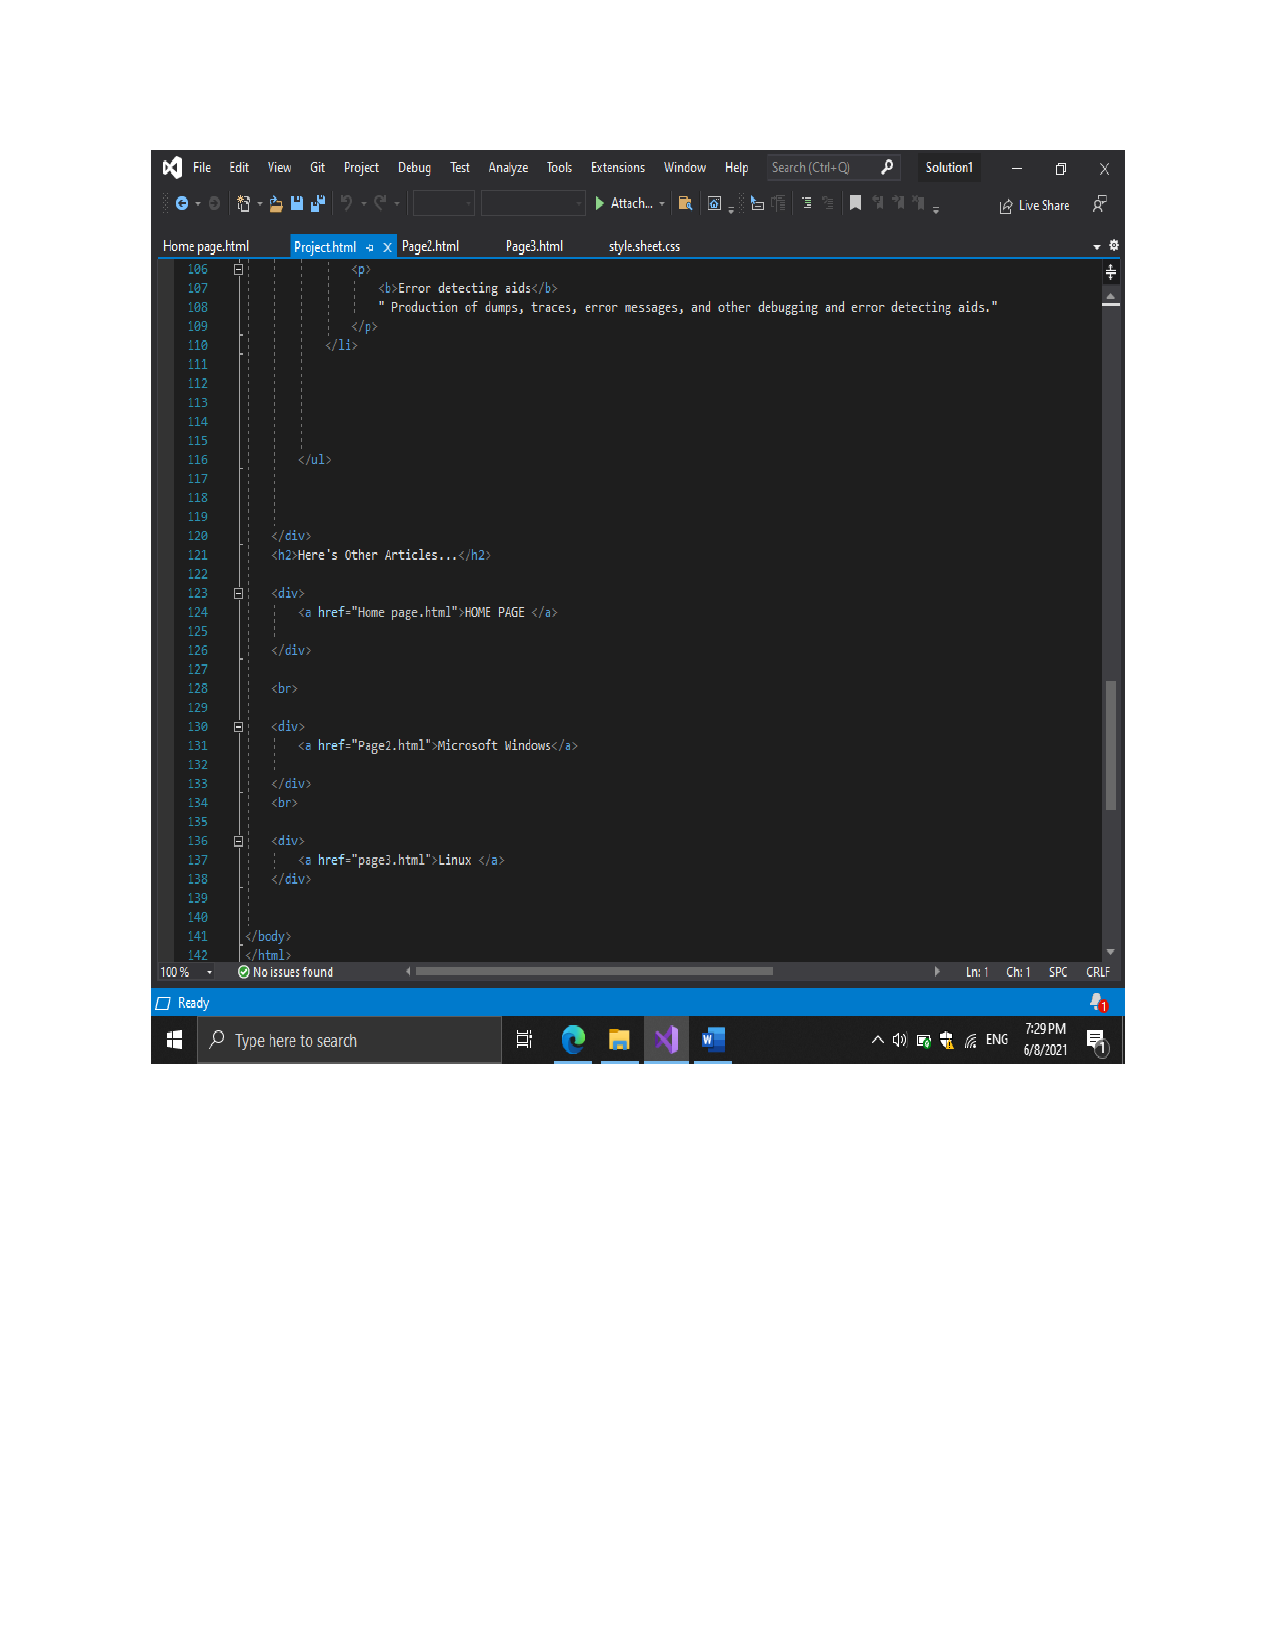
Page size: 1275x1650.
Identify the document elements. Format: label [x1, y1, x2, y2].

picture [151, 150, 1125, 1064]
